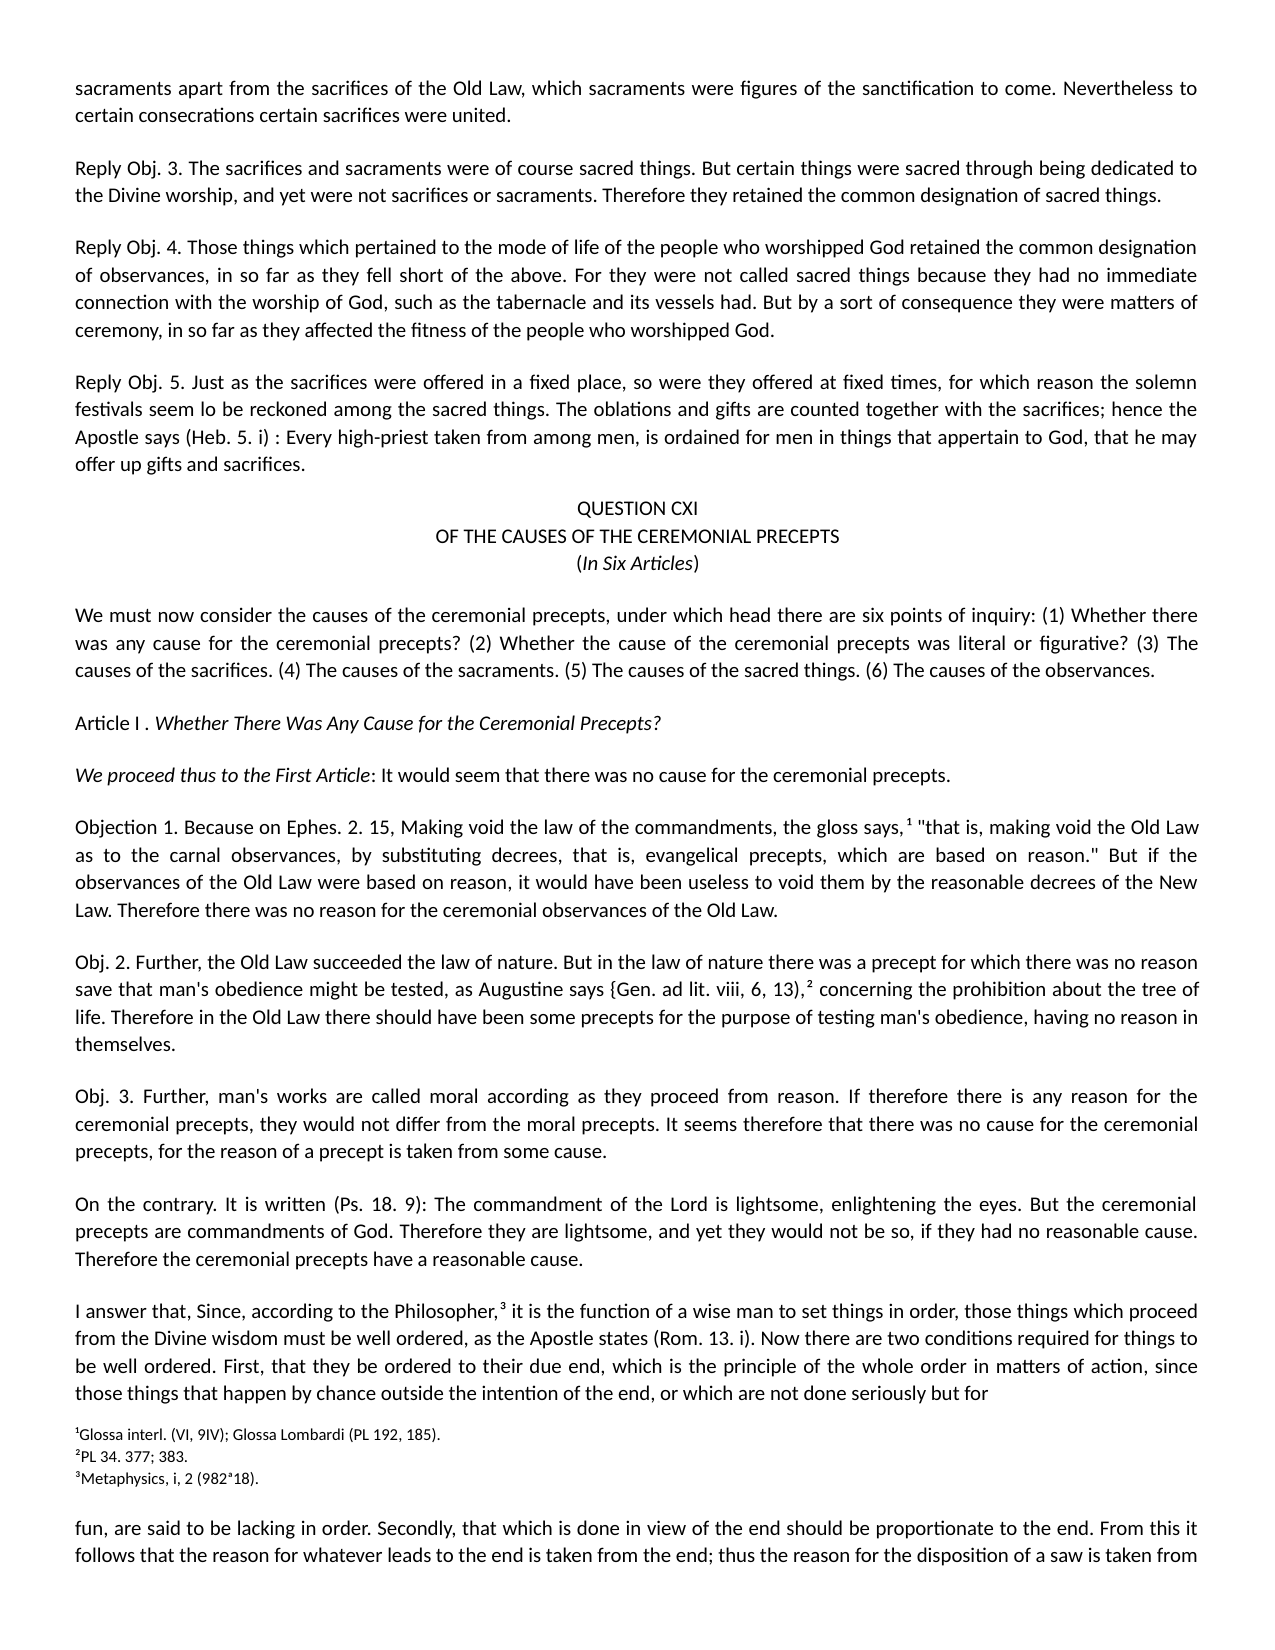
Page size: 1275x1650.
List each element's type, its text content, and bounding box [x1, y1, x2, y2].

text On the contrary. It is written (Ps. 18. 9): The commandment of the Lord is lightsome, enlightening the eyes. But the ceremonial precepts are commandments of God. Therefore they are lightsome, and yet they would not be so, if they had no reasonable cause. Therefore the ceremonial precepts have a reasonable cause. [75, 1191, 1200, 1271]
text Obj. 3. Further, man's works are called moral according as they proceed from reason. If therefore there is any reason for the ceremonial precepts, they would not differ from the moral precepts. It seems therefore that there was no cause for the ceremonial precepts, for the reason of a precept is taken from some cause. [75, 1084, 1200, 1164]
text (In Six Articles) [75, 550, 1200, 576]
text ¹Glossa interl. (VI, 9IV); Glossa Lombardi (PL 192, 185). [75, 1424, 1200, 1445]
text Objection 1. Because on Ephes. 2. 15, Making void the law of the commandments, the gloss says,¹ "that is, making void the Old Law as to the carnal observances, by substituting decrees, that is, evangelical precepts, which are based on reason." But if the observances of the Old Law were based on reason, it would have been useless to void them by the reasonable decrees of the New Law. Therefore there was no reason for the ceremonial observances of the Old Law. [75, 814, 1200, 922]
text Reply Obj. 3. The sacrifices and sacraments were of course sacred things. But certain things were sacred through being dedicated to the Divine worship, and yet were not sacrifices or sacraments. Therefore they retained the common designation of sacred things. [75, 155, 1200, 208]
text Article I . Whether There Was Any Cause for the Ceremonial Precepts? [75, 710, 1200, 735]
text I answer that, Since, according to the Philosopher,³ it is the function of a wise man to set things in order, those things which proceed from the Divine wisdom must be well ordered, as the Apostle states (Rom. 13. i). Now there are two conditions required for things to be well ordered. First, that they be ordered to their due end, which is the principle of the whole order in matters of action, since those things that happen by chance outside the intention of the end, or which are not done seriously but for [75, 1298, 1200, 1406]
text Reply Obj. 5. Just as the sacrifices were offered in a fixed place, so were they offered at fixed times, for which reason the solemn festivals seem lo be reckoned among the sacred things. The oblations and gifts are counted together with the sacrifices; hence the Apostle says (Heb. 5. i) : Every high-priest taken from among men, is ordained for men in things that appertain to God, that he may offer up gifts and sacrifices. [75, 369, 1200, 477]
text QUESTION CXI [75, 495, 1200, 521]
text Obj. 2. Further, the Old Law succeeded the law of nature. But in the law of nature there was a precept for which there was no reason save that man's obedience might be tested, as Augustine says {Gen. ad lit. viii, 6, 13),² concerning the prohibition about the tree of life. Therefore in the Old Law there should have been some precepts for the purpose of testing man's obedience, having no reason in themselves. [75, 949, 1200, 1057]
text We must now consider the causes of the ceremonial precepts, under which head there are six points of inquiry: (1) Whether there was any cause for the ceremonial precepts? (2) Whether the cause of the ceremonial precepts was literal or figurative? (3) The causes of the sacrifices. (4) The causes of the sacraments. (5) The causes of the sacred things. (6) The causes of the observances. [75, 603, 1200, 683]
text Reply Obj. 4. Those things which pertained to the mode of life of the people who worshipped God retained the common designation of observances, in so far as they fell short of the above. For they were not called sacred things because they had no immediate connection with the worship of God, such as the tabernacle and its vessels had. But by a sort of consequence they were matters of ceremony, in so far as they affected the fitness of the people who worshipped God. [75, 234, 1200, 342]
text ³Metaphysics, i, 2 (982ᵃ18). [75, 1468, 1200, 1488]
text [75, 75, 1200, 128]
text We proceed thus to the First Article: It would seem that there was no cause for the ceremonial precepts. [75, 762, 1200, 788]
text ²PL 34. 377; 383. [75, 1446, 1200, 1467]
text OF THE CAUSES OF THE CEREMONIAL PRECEPTS [75, 523, 1200, 548]
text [75, 1515, 1200, 1568]
